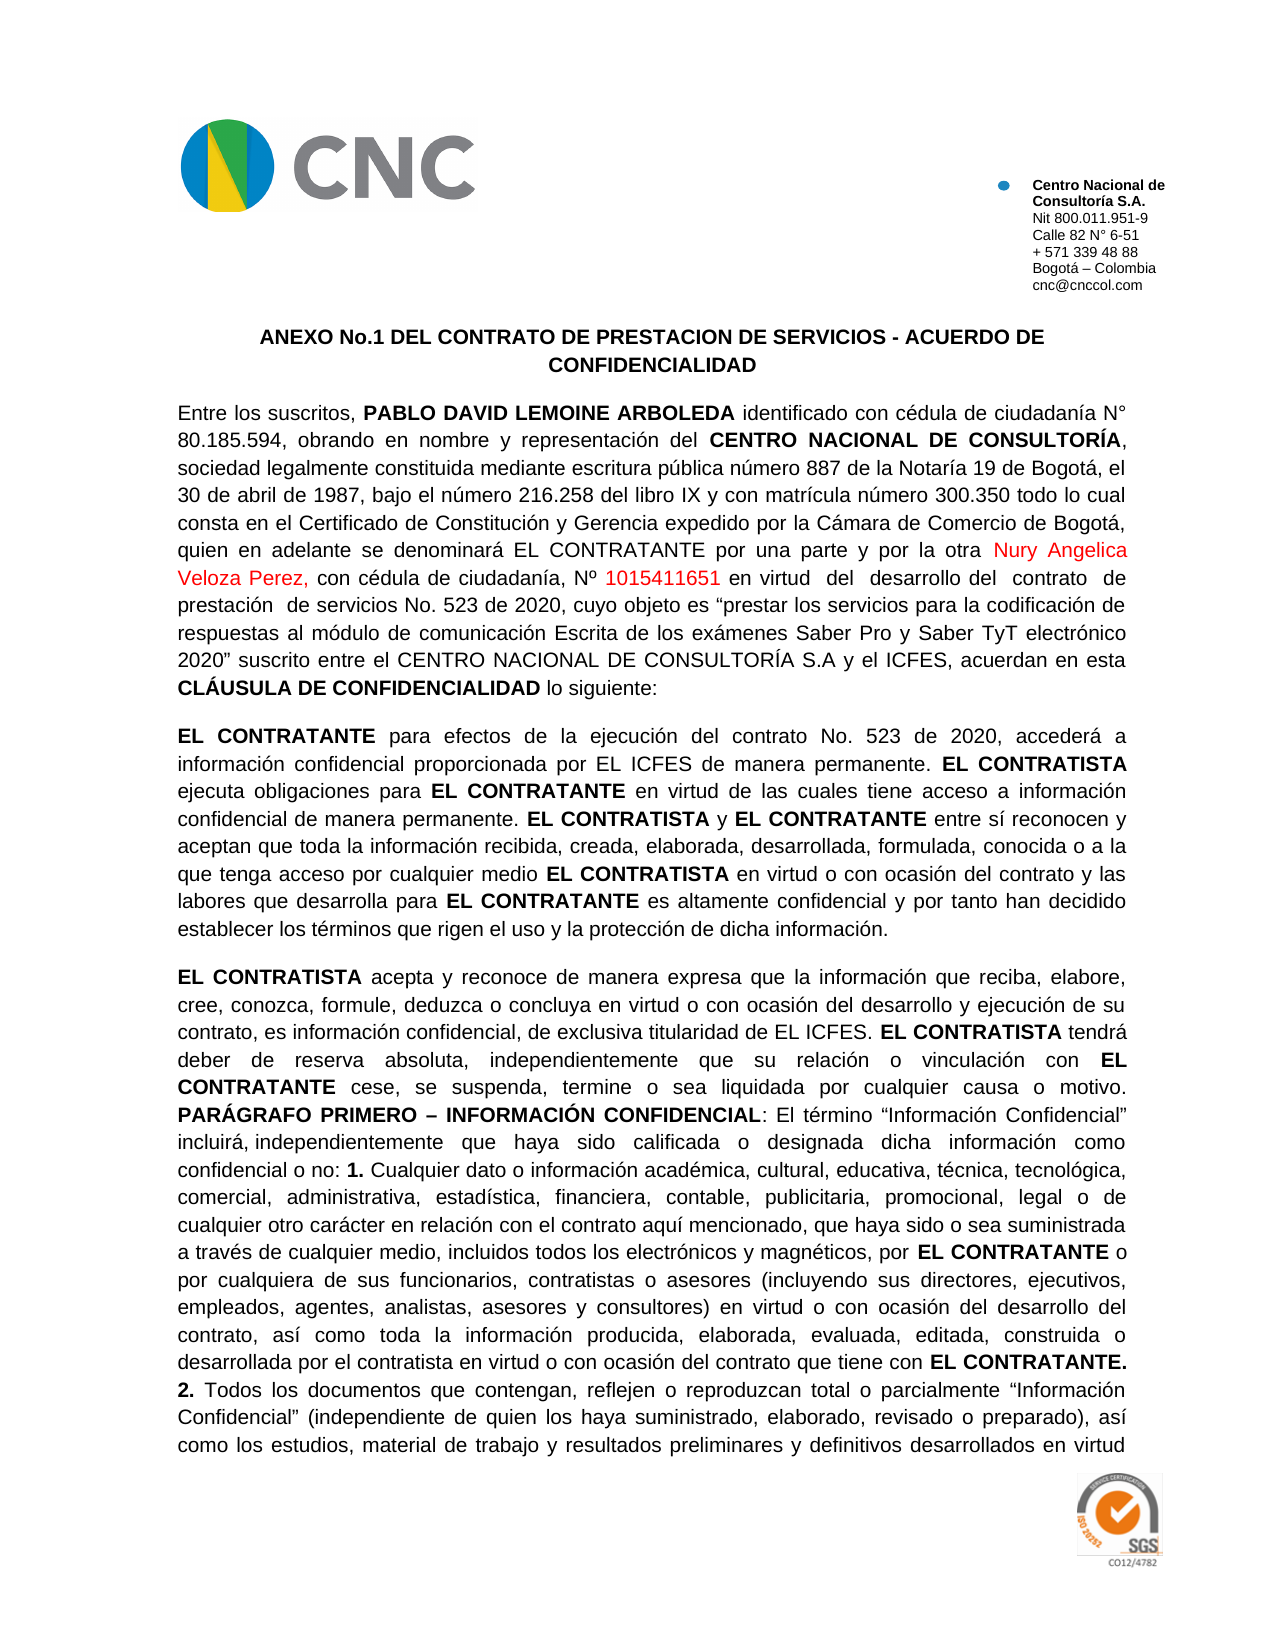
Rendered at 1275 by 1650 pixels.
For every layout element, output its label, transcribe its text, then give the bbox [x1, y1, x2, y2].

picture [1076, 1472, 1164, 1570]
text Entre los suscritos, PABLO DAVID LEMOINE ARBOLEDA identificado con cédula de ciudadanía N° 80.185.594, obrando en nombre y representación del CENTRO NACIONAL DE CONSULTORÍA, sociedad legalmente constituida mediante escritura pública número 887 de la Notaría 19 de Bogotá, el 30 de abril de 1987, bajo el número 216.258 del libro IX y con matrícula número 300.350 todo lo cual consta en el Certificado de Constitución y Gerencia expedido por la Cámara de Comercio de Bogotá, quien en adelante se denominará EL CONTRATANTE por una parte y por la otra Nury Angelica Veloza Perez, con cédula de ciudadanía, Nº 1015411651 en virtud del desarrollo del contrato de prestación de servicios No. 523 de 2020, cuyo objeto es “prestar los servicios para la codificación de respuestas al módulo de comunicación Escrita de los exámenes Saber Pro y Saber TyT electrónico 2020” suscrito entre el CENTRO NACIONAL DE CONSULTORÍA S.A y el ICFES, acuerdan en esta CLÁUSULA DE CONFIDENCIALIDAD lo siguiente: [177, 401, 1127, 700]
picture [177, 117, 478, 211]
text ANEXO No.1 DEL CONTRATO DE PRESTACION DE SERVICIOS - ACUERDO DE CONFIDENCIALIDAD [177, 325, 1127, 376]
text EL CONTRATANTE para efectos de la ejecución del contrato No. 523 de 2020, accederá a información confidencial proporcionada por EL ICFES de manera permanente. EL CONTRATISTA ejecuta obligaciones para EL CONTRATANTE en virtud de las cuales tiene acceso a información confidencial de manera permanente. EL CONTRATISTA y EL CONTRATANTE entre sí reconocen y aceptan que toda la información recibida, creada, elaborada, desarrollada, formulada, conocida o a la que tenga acceso por cualquier medio EL CONTRATISTA en virtud o con ocasión del contrato y las labores que desarrolla para EL CONTRATANTE es altamente confidencial y por tanto han decidido establecer los términos que rigen el uso y la protección de dicha información. [177, 724, 1127, 941]
